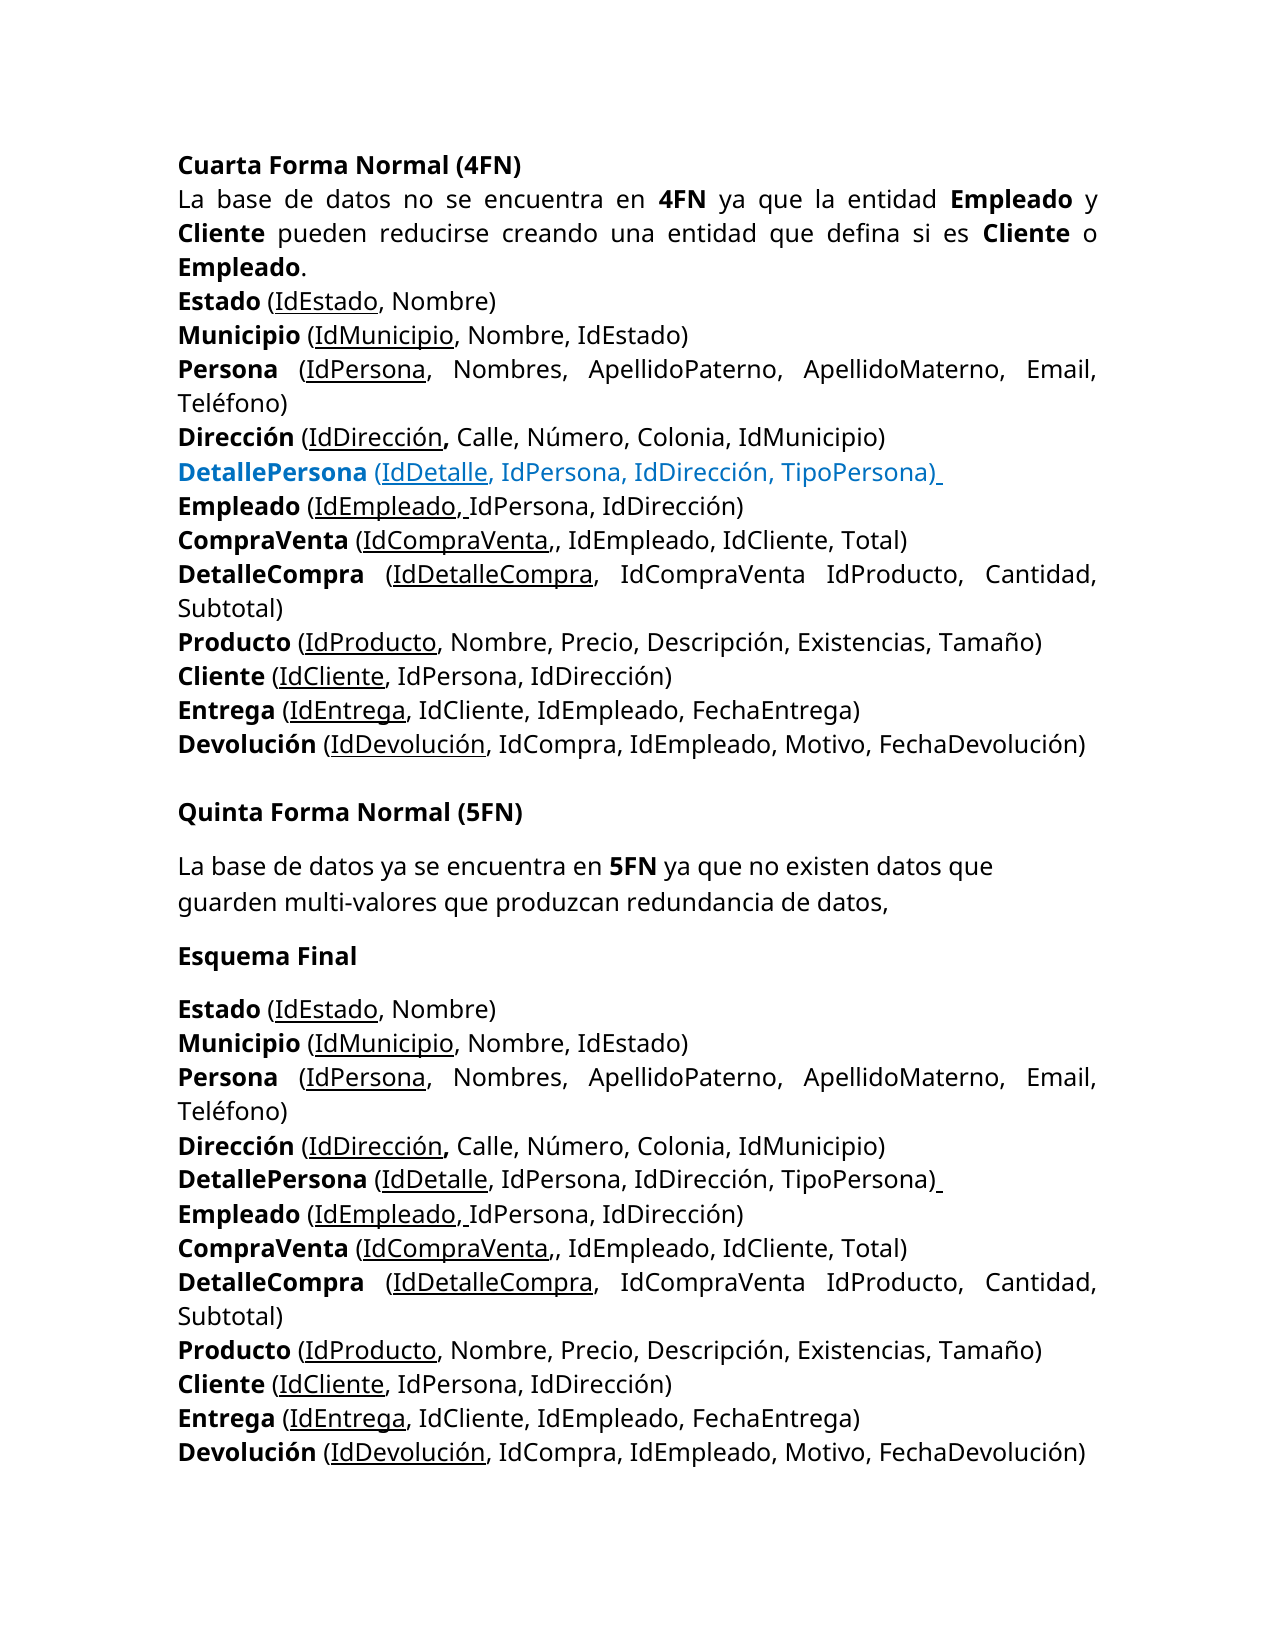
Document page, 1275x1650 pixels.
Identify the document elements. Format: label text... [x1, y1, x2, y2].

text Empleado (IdEmpleado, IdPersona, IdDirección) [177, 488, 1098, 522]
text Devolución (IdDevolución, IdCompra, IdEmpleado, Motivo, FechaDevolución) [177, 1435, 1098, 1469]
text Producto (IdProducto, Nombre, Precio, Descripción, Existencias, Tamaño) [177, 624, 1098, 658]
text Dirección (IdDirección, Calle, Número, Colonia, IdMunicipio) [177, 420, 1098, 454]
text Persona (IdPersona, Nombres, ApellidoPaterno, ApellidoMaterno, Email, Teléfono) [177, 352, 1098, 420]
text CompraVenta (IdCompraVenta,, IdEmpleado, IdCliente, Total) [177, 522, 1098, 556]
text Cuarta Forma Normal (4FN) [177, 148, 1098, 182]
text Esquema Final [177, 938, 1098, 972]
text La base de datos no se encuentra en 4FN ya que la entidad Empleado y Cliente pueden reducirse creando una entidad que defina si es Cliente o Empleado. [177, 182, 1098, 284]
text Dirección (IdDirección, Calle, Número, Colonia, IdMunicipio) [177, 1128, 1098, 1162]
text Producto (IdProducto, Nombre, Precio, Descripción, Existencias, Tamaño) [177, 1332, 1098, 1367]
text Municipio (IdMunicipio, Nombre, IdEstado) [177, 1026, 1098, 1060]
text Cliente (IdCliente, IdPersona, IdDirección) [177, 1367, 1098, 1401]
text Estado (IdEstado, Nombre) [177, 992, 1098, 1026]
text DetalleCompra (IdDetalleCompra, IdCompraVenta IdProducto, Cantidad, Subtotal) [177, 1264, 1098, 1332]
text Entrega (IdEntrega, IdCliente, IdEmpleado, FechaEntrega) [177, 1401, 1098, 1435]
text DetalleCompra (IdDetalleCompra, IdCompraVenta IdProducto, Cantidad, Subtotal) [177, 556, 1098, 624]
text Devolución (IdDevolución, IdCompra, IdEmpleado, Motivo, FechaDevolución) [177, 727, 1098, 761]
text CompraVenta (IdCompraVenta,, IdEmpleado, IdCliente, Total) [177, 1230, 1098, 1264]
text Persona (IdPersona, Nombres, ApellidoPaterno, ApellidoMaterno, Email, Teléfono) [177, 1060, 1098, 1128]
text Municipio (IdMunicipio, Nombre, IdEstado) [177, 318, 1098, 352]
text DetallePersona (IdDetalle, IdPersona, IdDirección, TipoPersona) [177, 1162, 1098, 1196]
text Estado (IdEstado, Nombre) [177, 284, 1098, 318]
text DetallePersona (IdDetalle, IdPersona, IdDirección, TipoPersona) [177, 454, 1098, 488]
text La base de datos ya se encuentra en 5FN ya que no existen datos que guarden multi-valores que produzcan redundancia de datos, [177, 848, 1098, 919]
text Cliente (IdCliente, IdPersona, IdDirección) [177, 658, 1098, 693]
text Entrega (IdEntrega, IdCliente, IdEmpleado, FechaEntrega) [177, 693, 1098, 727]
text Empleado (IdEmpleado, IdPersona, IdDirección) [177, 1196, 1098, 1230]
text Quinta Forma Normal (5FN) [177, 795, 1098, 829]
